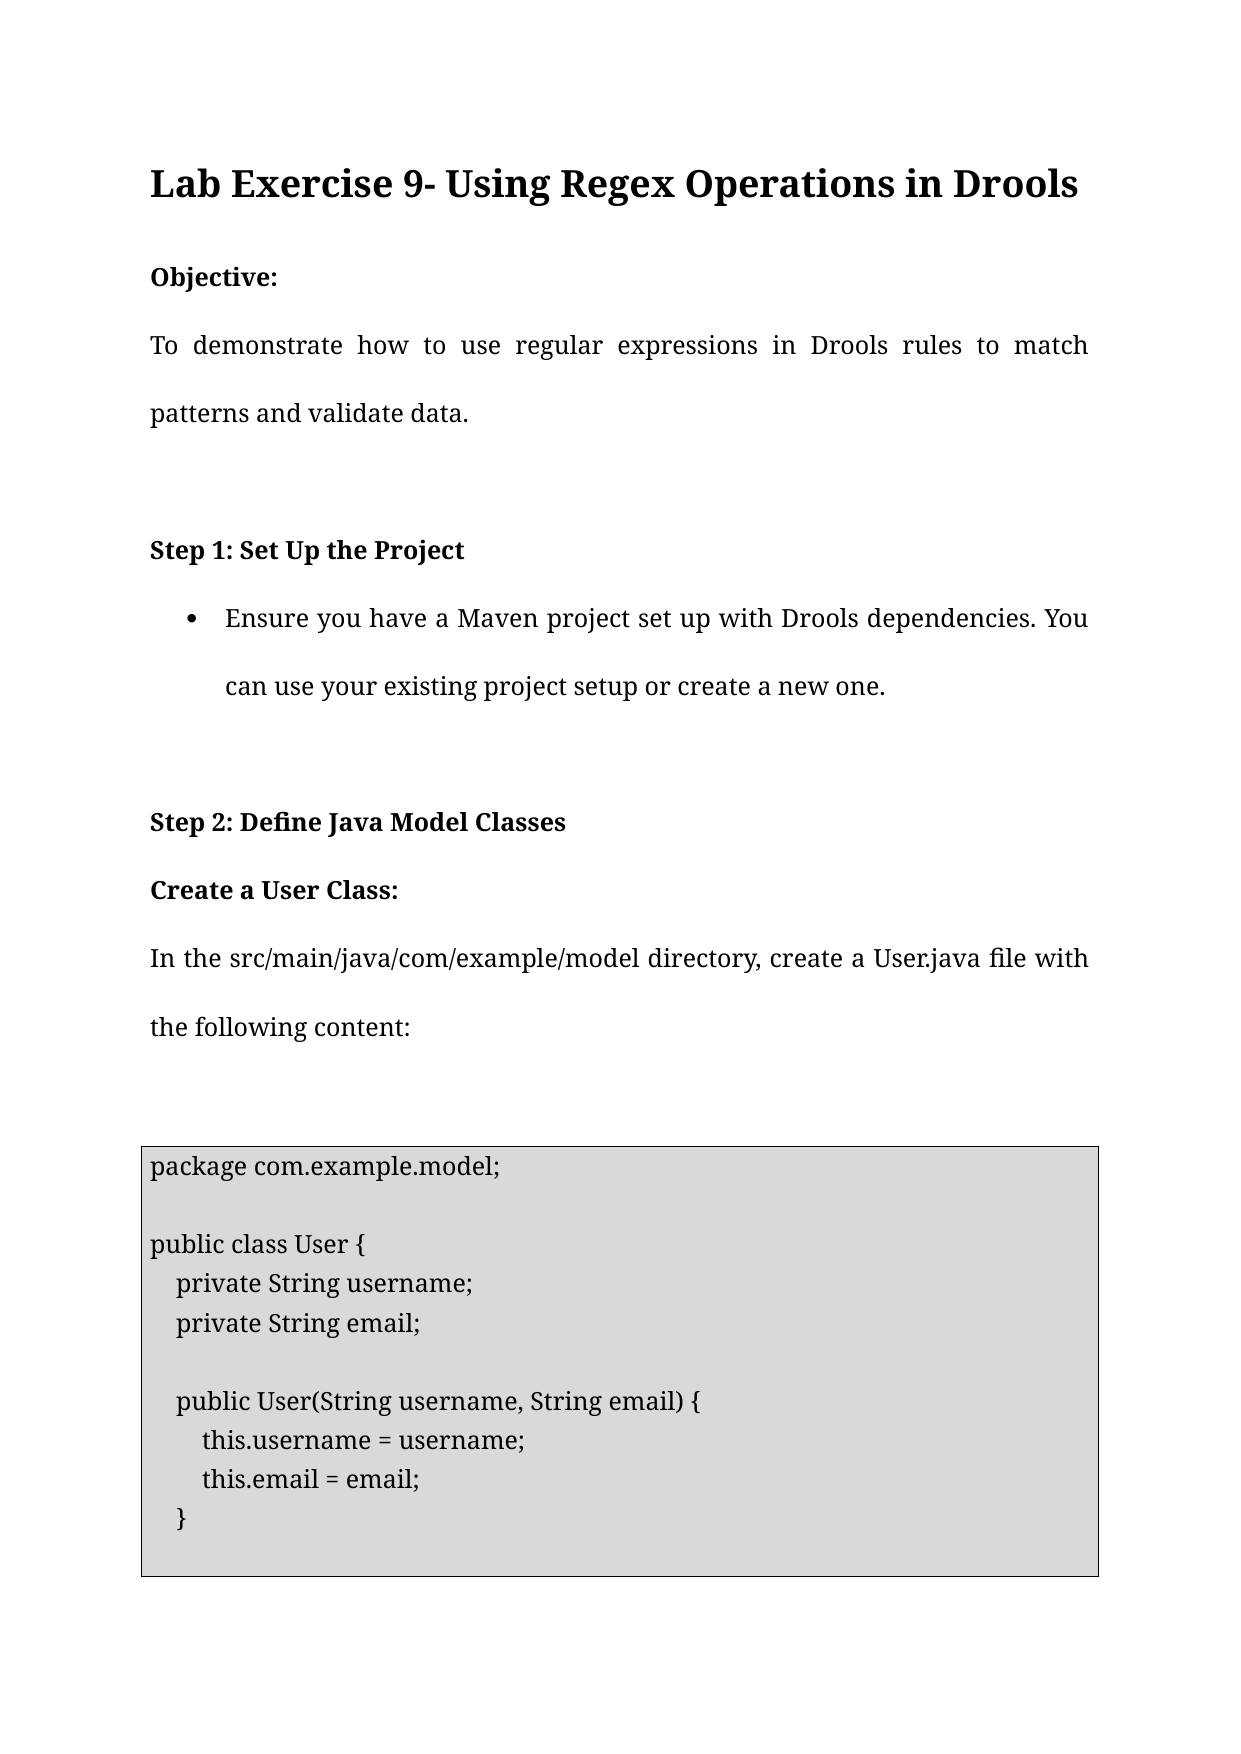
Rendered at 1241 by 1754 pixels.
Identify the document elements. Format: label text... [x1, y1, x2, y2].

text Lab Exercise 9- Using Regex Operations in Drools [150, 158, 1090, 209]
text this.username = username; [142, 1420, 1098, 1457]
text } [142, 1498, 1098, 1535]
text Step 1: Set Up the Project [150, 532, 1090, 566]
text package com.example.model; [142, 1147, 1098, 1183]
text this.email = email; [142, 1459, 1098, 1496]
text Objective: [150, 260, 1090, 294]
text private String username; [142, 1263, 1098, 1300]
text Step 2: Define Java Model Classes [150, 805, 1090, 839]
text private String email; [142, 1302, 1098, 1339]
text To demonstrate how to use regular expressions in Drools rules to match patterns and validate data. [150, 328, 1090, 430]
list Ensure you have a Maven project set up with Drools dependencies. You can use your existing project setup or create a new one. [187, 601, 1090, 703]
text public User(String username, String email) { [142, 1381, 1098, 1418]
text public class User { [142, 1224, 1098, 1261]
text In the src/main/java/com/example/model directory, create a User.java file with the following content: [150, 941, 1090, 1043]
text Create a User Class: [150, 873, 1090, 907]
